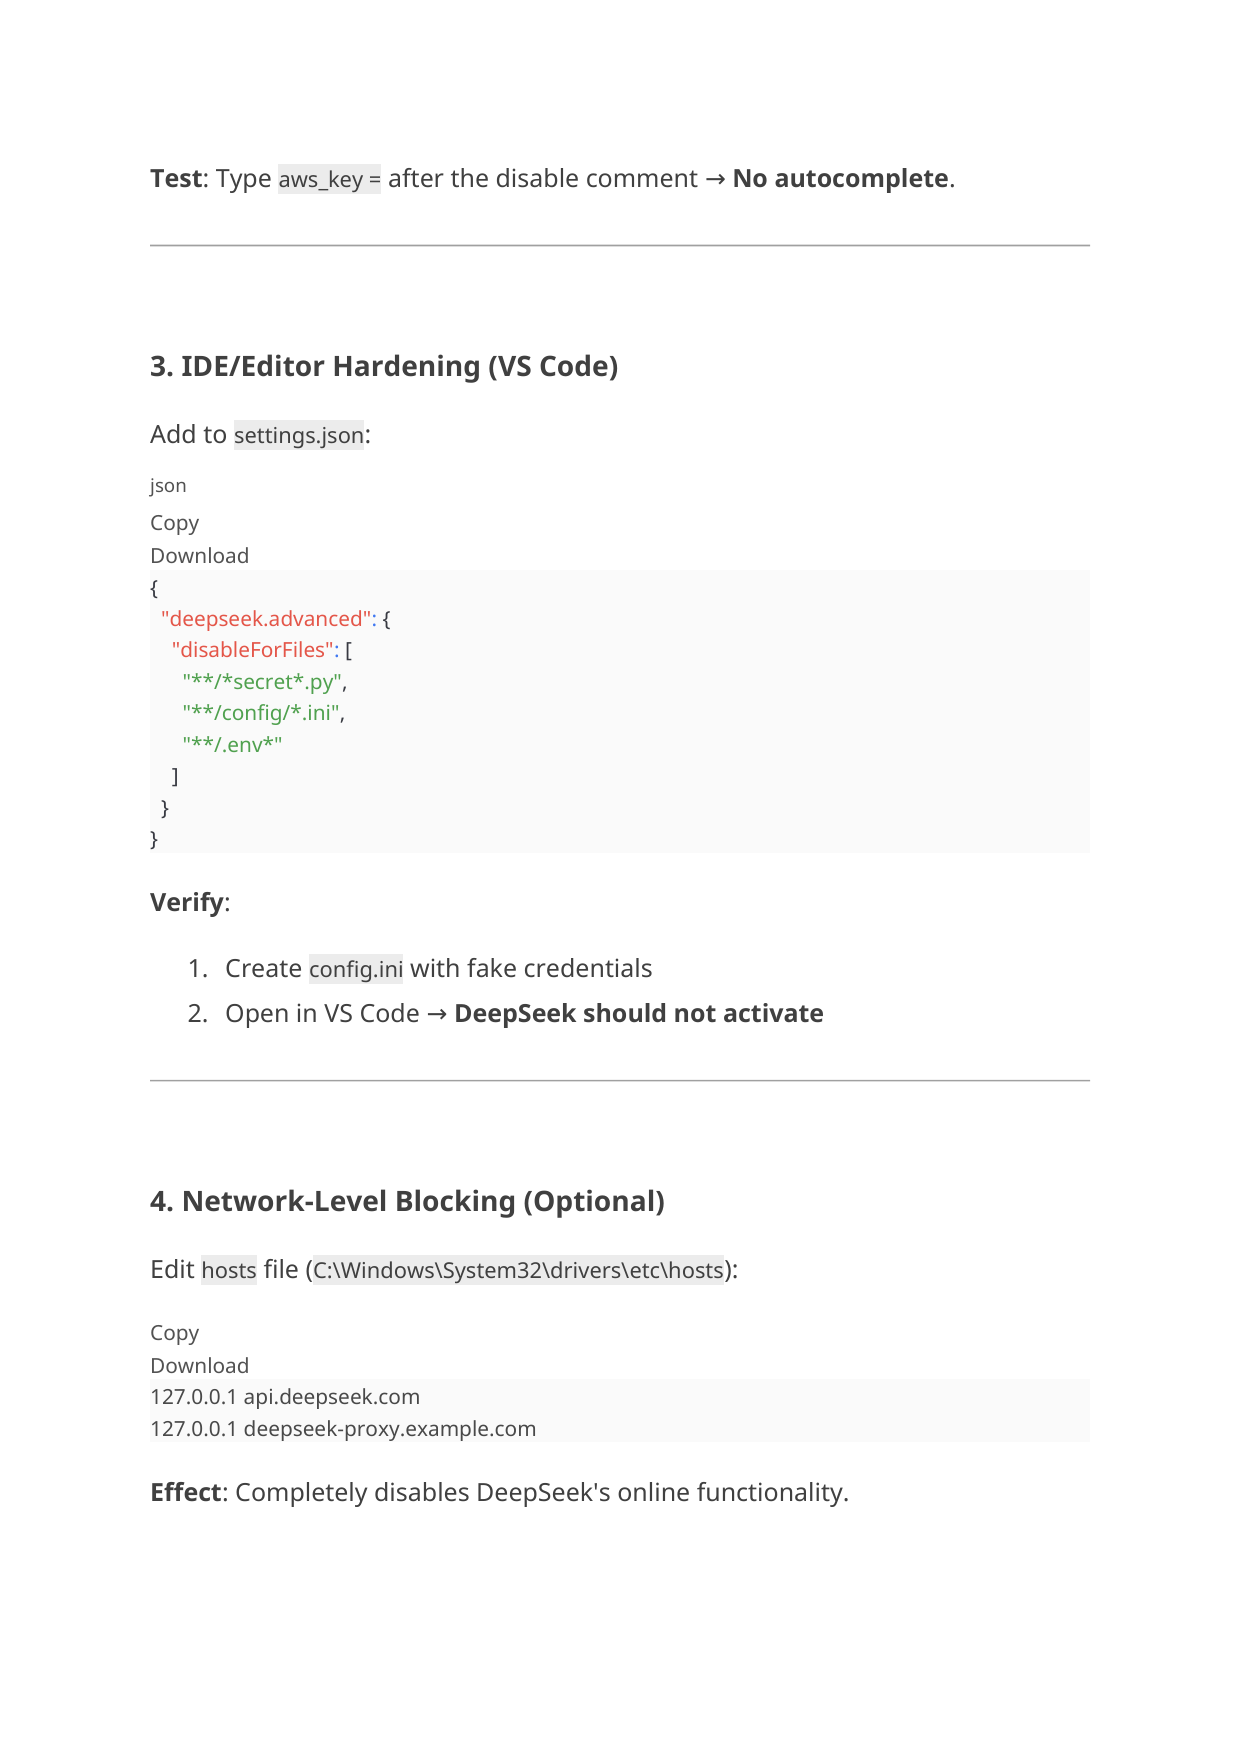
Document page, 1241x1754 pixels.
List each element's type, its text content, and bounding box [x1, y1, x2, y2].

text "**/.env*" [150, 727, 1090, 758]
text "**/*secret*.py", [150, 664, 1090, 696]
text "deepseek.advanced": { [150, 601, 1090, 633]
text { [150, 570, 1090, 601]
list Create config.ini with fake credentials [187, 940, 1090, 985]
text Copy [150, 1307, 1090, 1346]
list Open in VS Code → DeepSeek should not activate [187, 985, 1090, 1030]
text Verify: [150, 874, 1090, 919]
text Download [150, 537, 1090, 570]
text } [150, 790, 1090, 821]
text 127.0.0.1 deepseek-proxy.example.com [150, 1411, 1090, 1442]
text Test: Type aws_key = after the disable comment → No autocomplete. [150, 150, 1090, 195]
text ] [150, 758, 1090, 790]
text Download [150, 1346, 1090, 1379]
text 4. Network-Level Blocking (Optional) [150, 1181, 1090, 1220]
text 127.0.0.1 api.deepseek.com [150, 1379, 1090, 1411]
text Add to settings.json: [150, 406, 1090, 451]
text Effect: Completely disables DeepSeek's online functionality. [150, 1464, 1090, 1508]
text } [150, 821, 1090, 853]
text 3. IDE/Editor Hardening (VS Code) [150, 346, 1090, 385]
text json [150, 472, 1090, 498]
text "disableForFiles": [ [150, 633, 1090, 664]
text Copy [150, 498, 1090, 537]
text "**/config/*.ini", [150, 696, 1090, 727]
text Edit hosts file (C:\Windows\System32\drivers\etc\hosts): [150, 1241, 1090, 1286]
